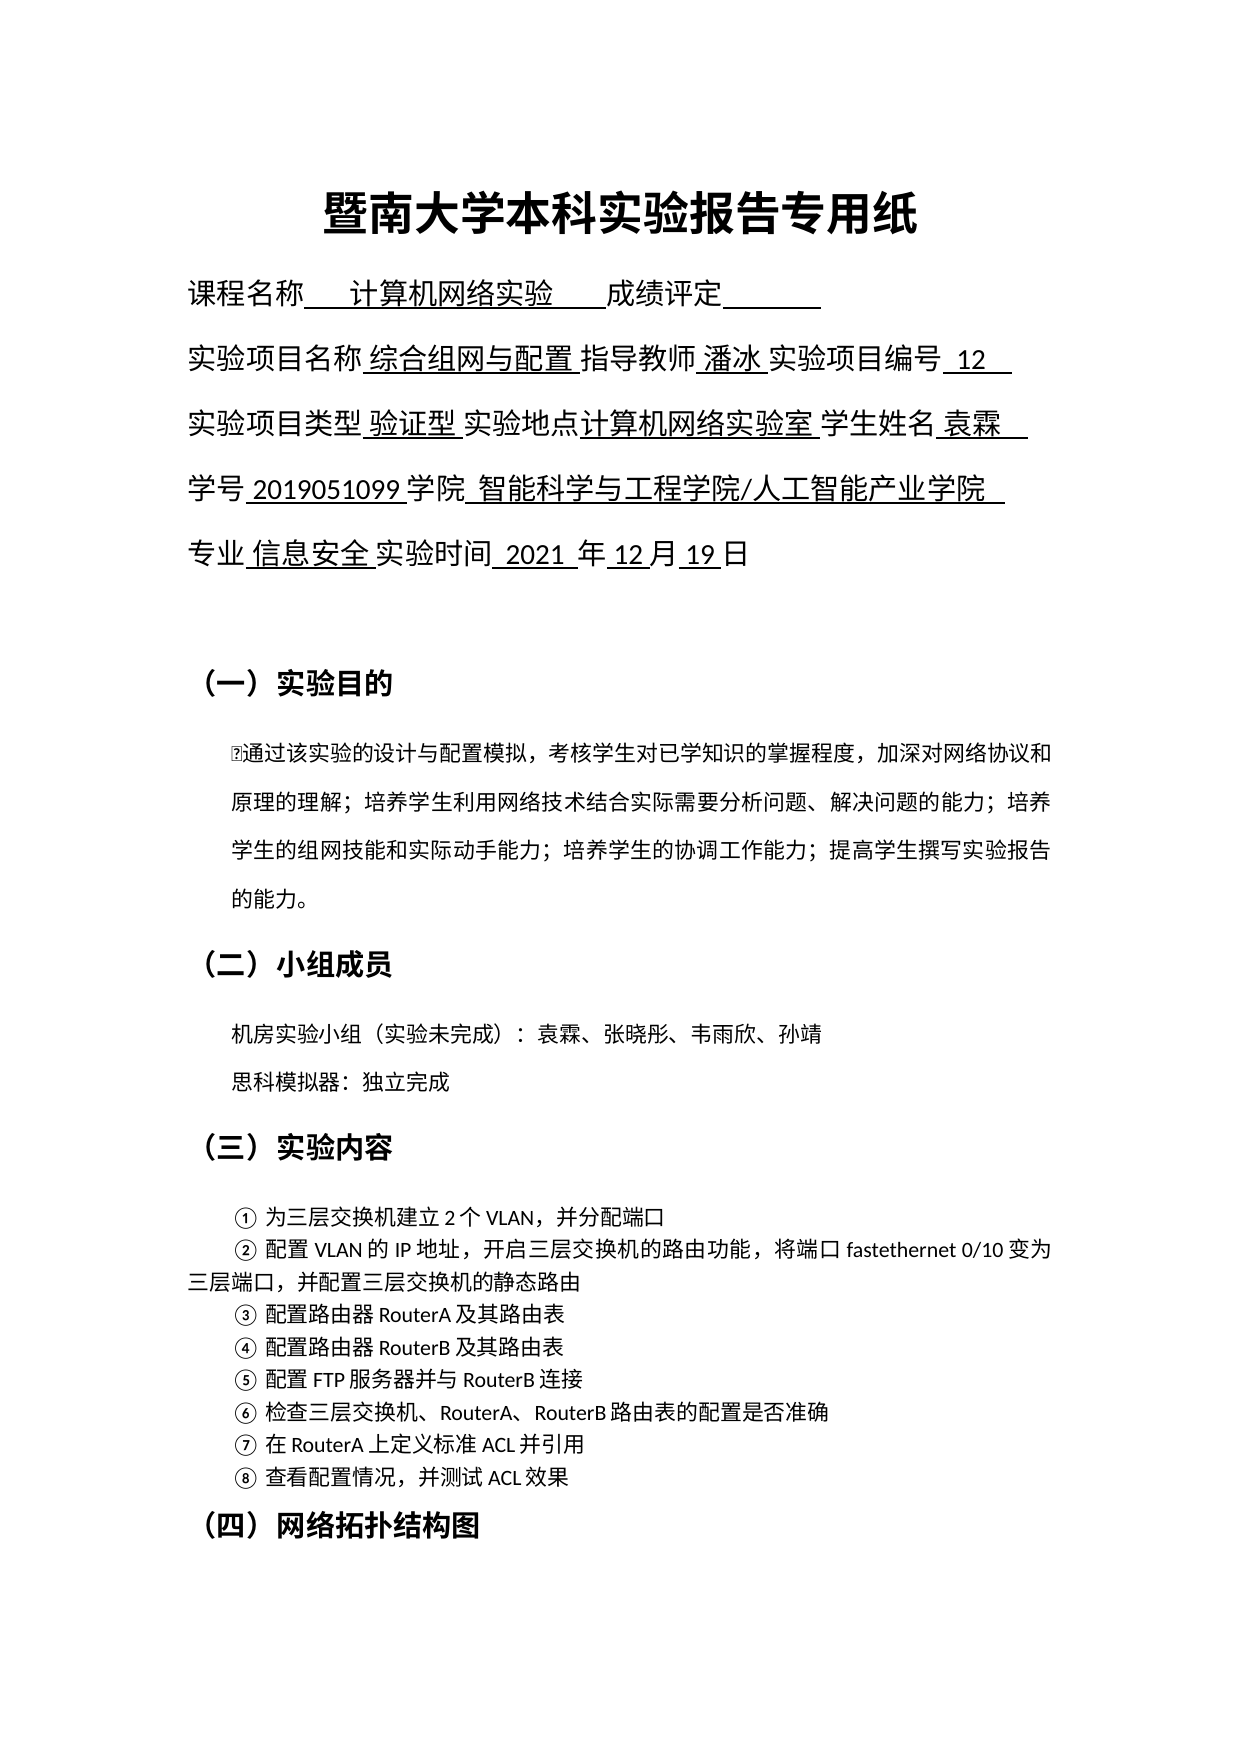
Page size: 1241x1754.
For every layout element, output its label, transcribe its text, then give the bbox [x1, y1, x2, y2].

list ⑦在RouterA上定义标准ACL并引用 [187, 1427, 1053, 1459]
list 实验内容 [187, 1113, 1053, 1178]
list ②配置VLAN的IP地址，开启三层交换机的路由功能，将端口fastethernet 0/10变为三层端口，并配置三层交换机的静态路由 [187, 1232, 1053, 1297]
list 网络拓扑结构图 [187, 1492, 1053, 1557]
list 思科模拟器：独立完成 [187, 1065, 1053, 1097]
list ⑧查看配置情况，并测试ACL效果 [187, 1459, 1053, 1492]
list ④配置路由器RouterB及其路由表 [187, 1329, 1053, 1362]
list ①为三层交换机建立2个VLAN，并分配端口 [187, 1199, 1053, 1232]
list ③配置路由器RouterA及其路由表 [187, 1297, 1053, 1329]
list ⑤配置FTP服务器并与RouterB连接 [187, 1362, 1053, 1394]
text 暨南大学本科实验报告专用纸 [187, 162, 1053, 259]
list 实验目的 [187, 649, 1053, 714]
list 小组成员 [187, 930, 1053, 995]
list 机房实验小组（实验未完成）：袁霖、张晓彤、韦雨欣、孙靖 [187, 1016, 1053, 1049]
list ⑥检查三层交换机、RouterA、RouterB路由表的配置是否准确 [187, 1394, 1053, 1427]
text 通过该实验的设计与配置模拟，考核学生对已学知识的掌握程度，加深对网络协议和原理的理解；培养学生利用网络技术结合实际需要分析问题、解决问题的能力；培养学生的组网技能和实际动手能力；培养学生的协调工作能力；提高学生撰写实验报告的能力。 [231, 736, 1053, 914]
text 实验项目名称 综合组网与配置 指导教师 潘冰 实验项目编号 12 [187, 324, 1053, 389]
text 实验项目类型 验证型 实验地点计算机网络实验室 学生姓名 袁霖 学号 2019051099 学院 智能科学与工程学院/人工智能产业学院 [187, 389, 1053, 519]
text 课程名称 计算机网络实验 成绩评定 [187, 259, 1053, 324]
text 专业 信息安全 实验时间 2021 年 12 月 19 日 [187, 519, 1053, 584]
